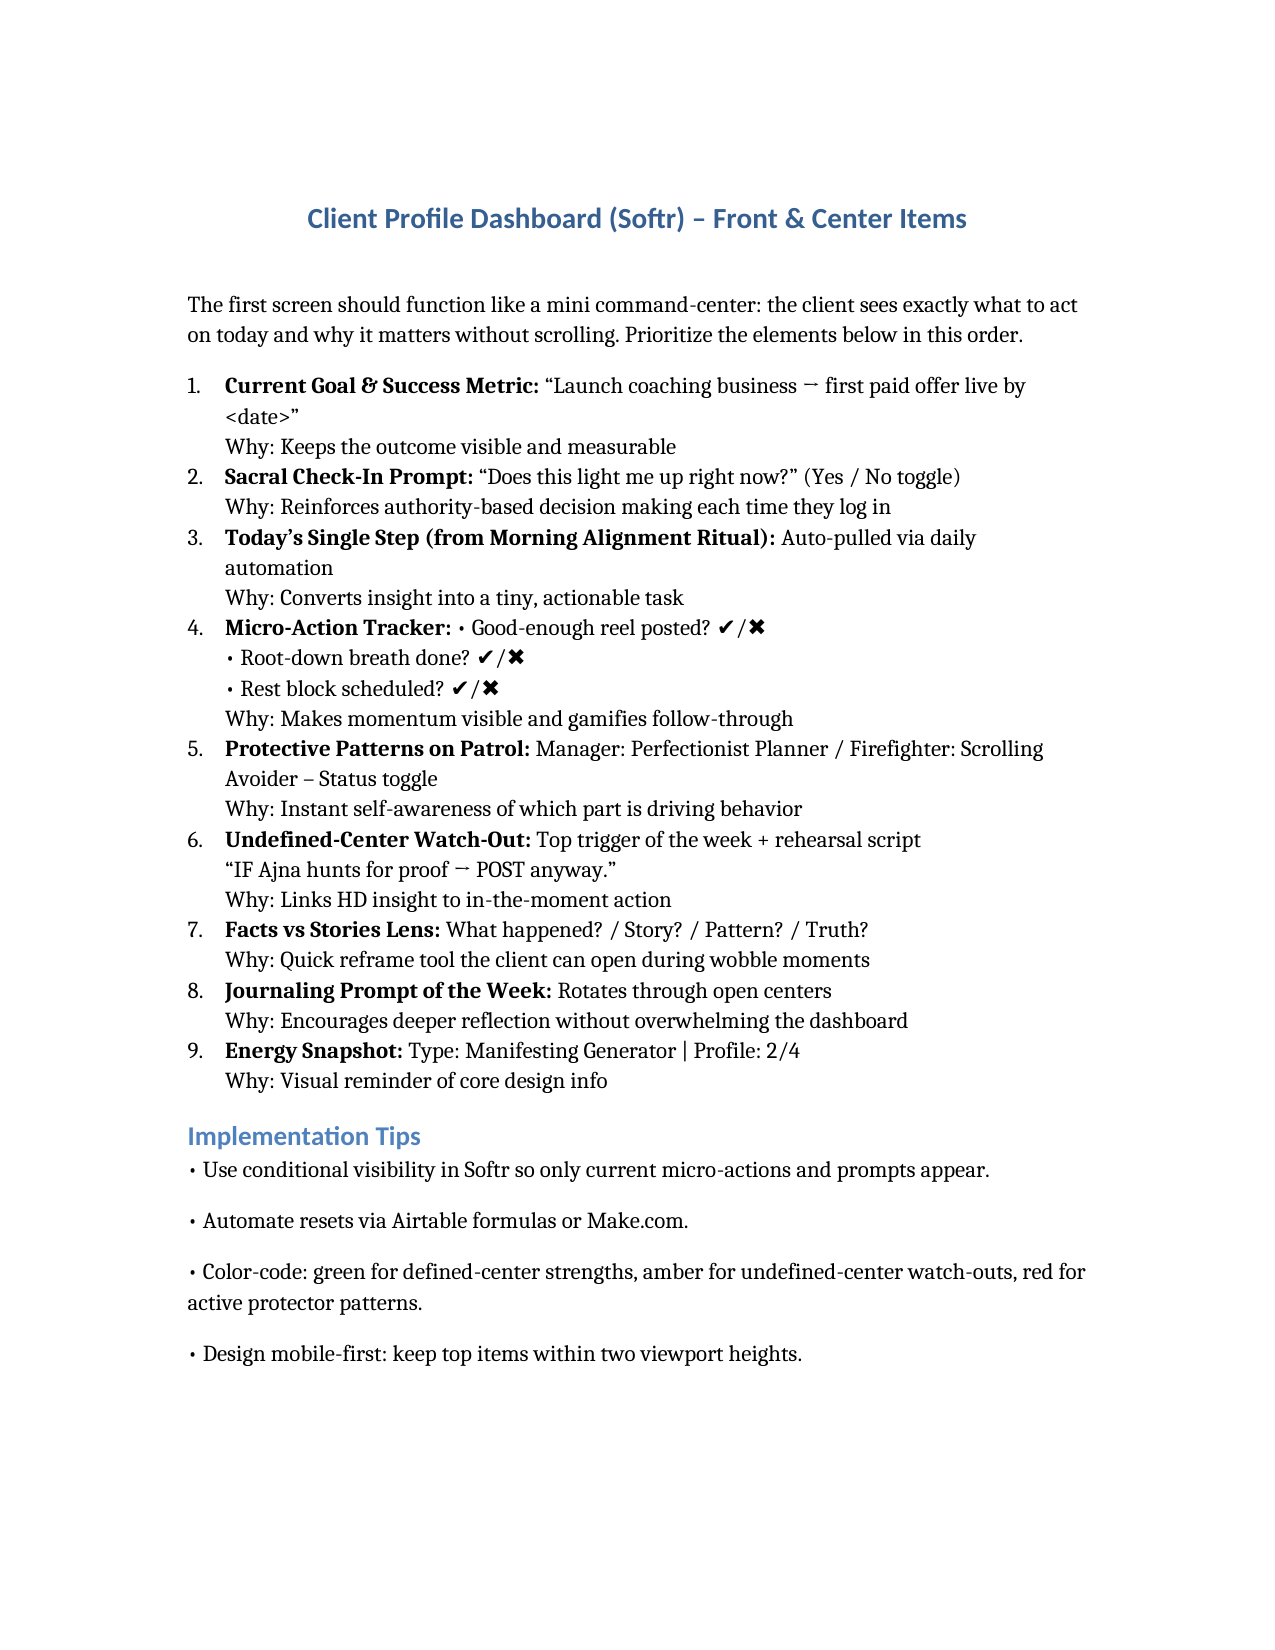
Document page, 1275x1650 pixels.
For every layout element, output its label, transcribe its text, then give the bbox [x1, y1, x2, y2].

text • Automate resets via Airtable formulas or Make.com. [187, 1208, 1087, 1234]
list Protective Patterns on Patrol: Manager: Perfectionist Planner / Firefighter: Scrolling Avoider – Status toggle Why: Instant self‑awareness of which part is driving behavior [187, 736, 1087, 822]
text • Use conditional visibility in Softr so only current micro‑actions and prompts appear. [187, 1157, 1087, 1183]
list Facts vs Stories Lens: What happened? / Story? / Pattern? / Truth? Why: Quick reframe tool the client can open during wobble moments [187, 917, 1087, 973]
list Sacral Check‑In Prompt: “Does this light me up right now?” (Yes / No toggle) Why: Reinforces authority‑based decision making each time they log in [187, 464, 1087, 520]
text • Color‑code: green for defined‑center strengths, amber for undefined‑center watch‑outs, red for active protector patterns. [187, 1259, 1087, 1316]
list Today’s Single Step (from Morning Alignment Ritual): Auto‑pulled via daily automation Why: Converts insight into a tiny, actionable task [187, 524, 1087, 611]
subtitle Client Profile Dashboard (Softr) – Front & Center Items [187, 200, 1087, 236]
list Journaling Prompt of the Week: Rotates through open centers Why: Encourages deeper reflection without overwhelming the dashboard [187, 977, 1087, 1034]
list Current Goal & Success Metric: “Launch coaching business → first paid offer live by <date>” Why: Keeps the outcome visible and measurable [187, 373, 1087, 460]
text • Design mobile‑first: keep top items within two viewport heights. [187, 1340, 1087, 1367]
text The first screen should function like a mini command‑center: the client sees exactly what to act on today and why it matters without scrolling. Prioritize the elements below in this order. [187, 292, 1087, 348]
subtitle Implementation Tips [187, 1119, 1087, 1152]
list Undefined‑Center Watch‑Out: Top trigger of the week + rehearsal script “IF Ajna hunts for proof → POST anyway.” Why: Links HD insight to in‑the‑moment action [187, 826, 1087, 913]
list Micro‑Action Tracker: • Good‑enough reel posted? ✔️/✖️ • Root‑down breath done? ✔️/✖️ • Rest block scheduled? ✔️/✖️ Why: Makes momentum visible and gamifies follow‑through [187, 615, 1087, 732]
list Energy Snapshot: Type: Manifesting Generator | Profile: 2/4 Why: Visual reminder of core design info [187, 1038, 1087, 1094]
